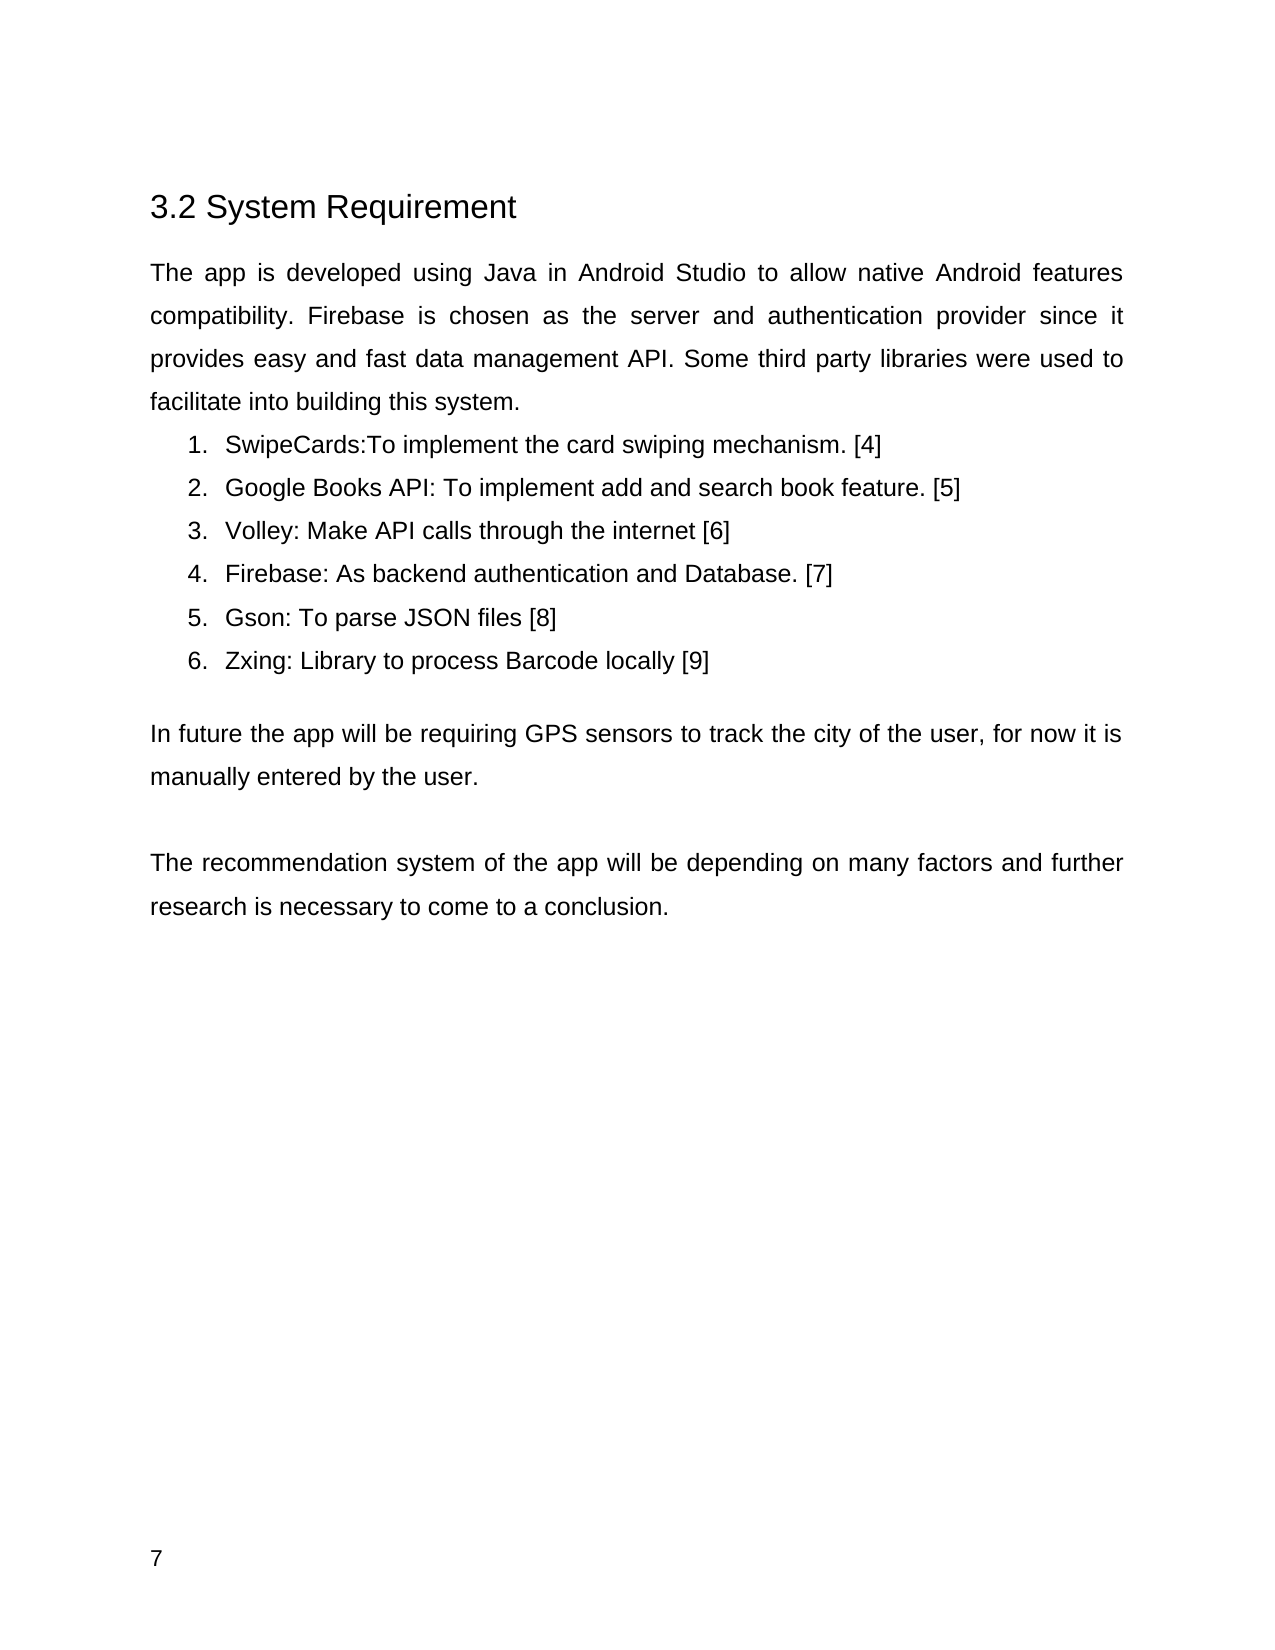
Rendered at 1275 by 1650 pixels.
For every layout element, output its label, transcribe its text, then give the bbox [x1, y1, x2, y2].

list Google Books API: To implement add and search book feature. [5] [187, 473, 1125, 502]
text In future the app will be requiring GPS sensors to track the city of the user, for now it is manually entered by the user. [150, 719, 1125, 791]
text The app is developed using Java in Android Studio to allow native Android features compatibility. Firebase is chosen as the server and authentication provider since it provides easy and fast data management API. Some third party libraries were used to facilitate into building this system. [150, 258, 1125, 416]
list SwipeCards:To implement the card swiping mechanism. [4] [187, 430, 1125, 459]
list Gson: To parse JSON files [8] [187, 603, 1125, 631]
list Zxing: Library to process Barcode locally [9] [187, 646, 1125, 674]
subtitle 3.2 System Requirement [150, 187, 1125, 226]
list Volley: Make API calls through the internet [6] [187, 516, 1125, 545]
text The recommendation system of the app will be depending on many factors and further research is necessary to come to a conclusion. [150, 848, 1125, 920]
list Firebase: As backend authentication and Database. [7] [187, 559, 1125, 588]
